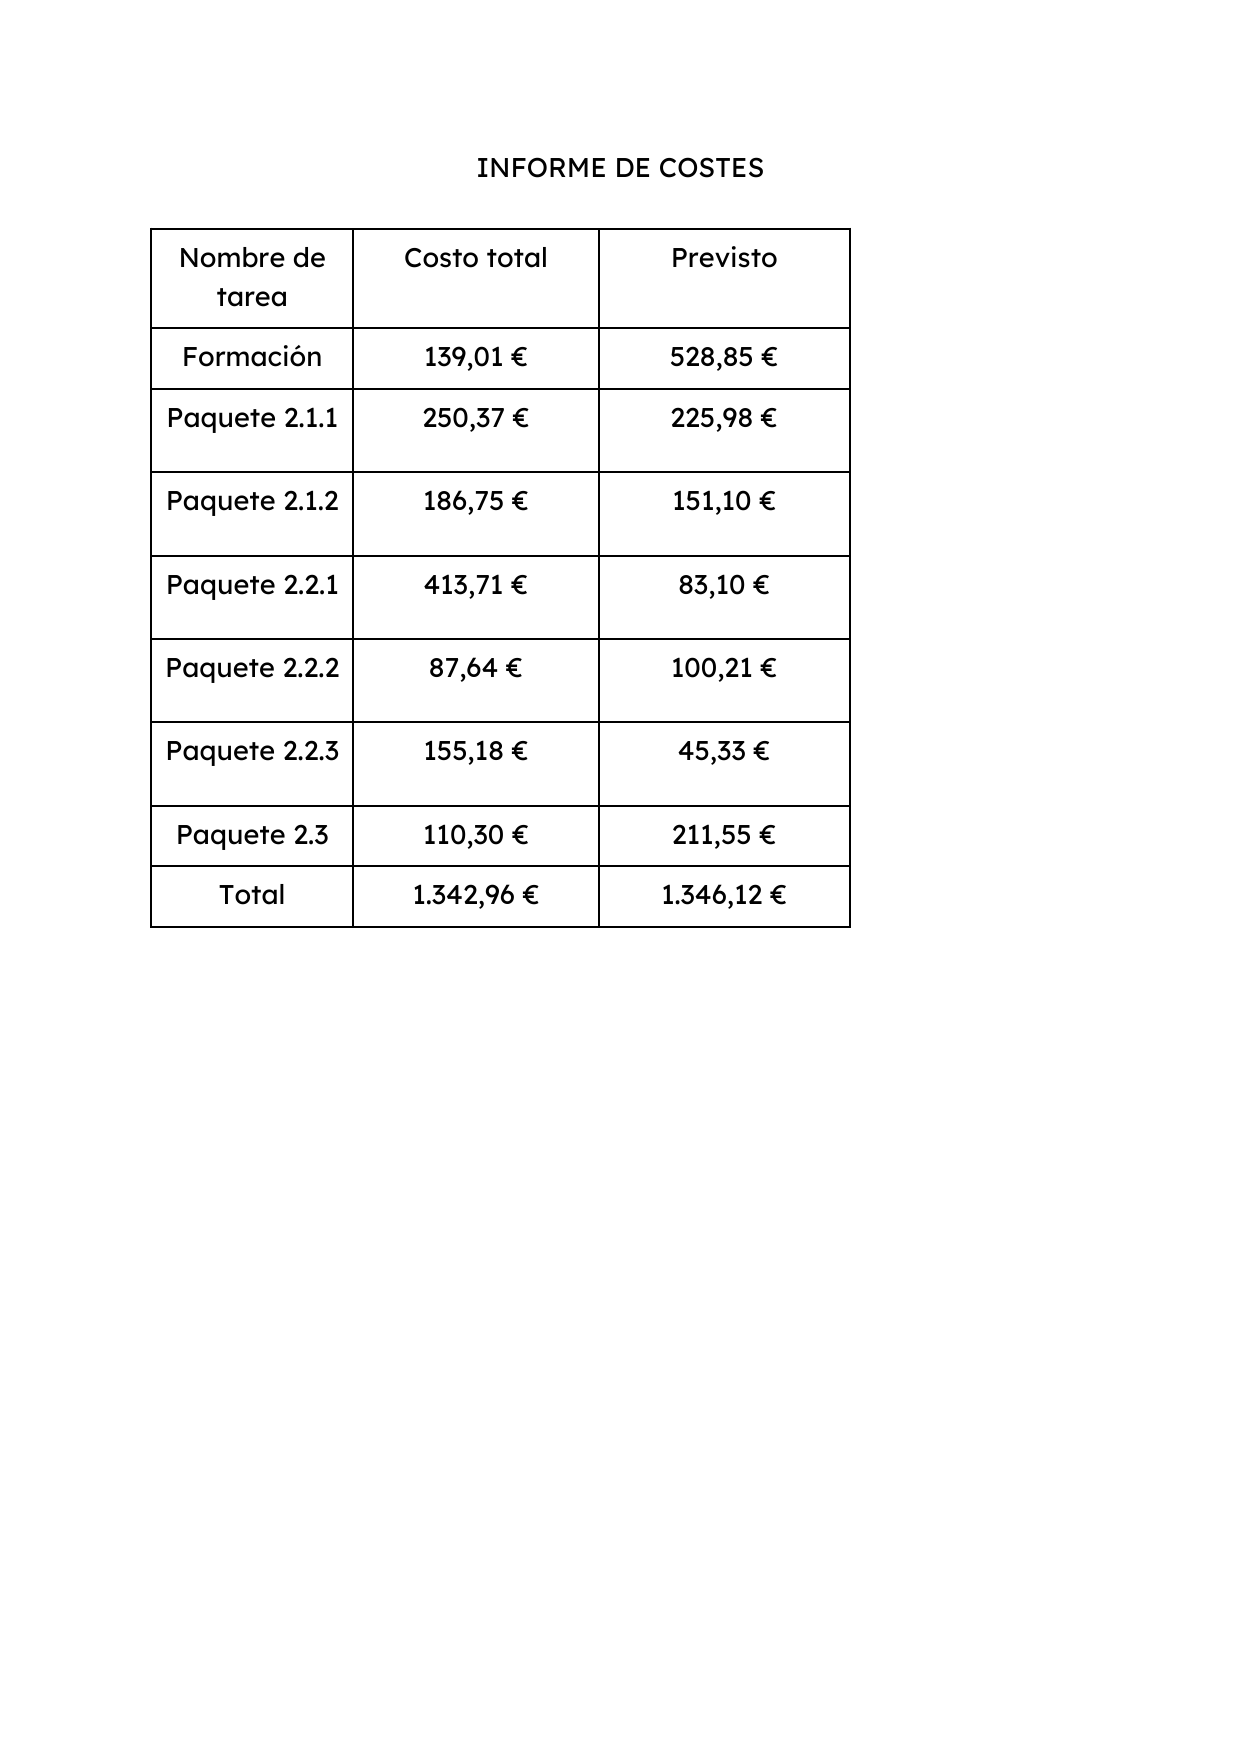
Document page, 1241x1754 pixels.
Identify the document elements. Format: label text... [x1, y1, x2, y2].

table_cell 250,37 € [354, 390, 598, 471]
table_cell 110,30 € [354, 807, 598, 865]
table_cell 45,33 € [600, 723, 849, 804]
table_cell Paquete 2.2.2 [152, 640, 352, 721]
table_cell 151,10 € [600, 473, 849, 554]
table_cell Total [152, 867, 352, 926]
table_cell 100,21 € [600, 640, 849, 721]
table_cell 1.346,12 € [600, 867, 849, 926]
table_cell 83,10 € [600, 557, 849, 638]
table_cell 139,01 € [354, 329, 598, 388]
table_cell 1.342,96 € [354, 867, 598, 926]
text INFORME DE COSTES [150, 150, 1090, 184]
table_cell 155,18 € [354, 723, 598, 804]
table_cell 186,75 € [354, 473, 598, 554]
table_cell Paquete 2.1.1 [152, 390, 352, 471]
table_cell 528,85 € [600, 329, 849, 388]
table_header Costo total [354, 230, 598, 327]
table_cell Formación [152, 329, 352, 388]
table_cell 413,71 € [354, 557, 598, 638]
table_cell Paquete 2.2.1 [152, 557, 352, 638]
table_cell Paquete 2.1.2 [152, 473, 352, 554]
table_cell Paquete 2.3 [152, 807, 352, 865]
table_cell Paquete 2.2.3 [152, 723, 352, 804]
table_header Nombre de tarea [152, 230, 352, 327]
table_cell 225,98 € [600, 390, 849, 471]
table_cell 87,64 € [354, 640, 598, 721]
table_header Previsto [600, 230, 849, 327]
table_cell 211,55 € [600, 807, 849, 865]
